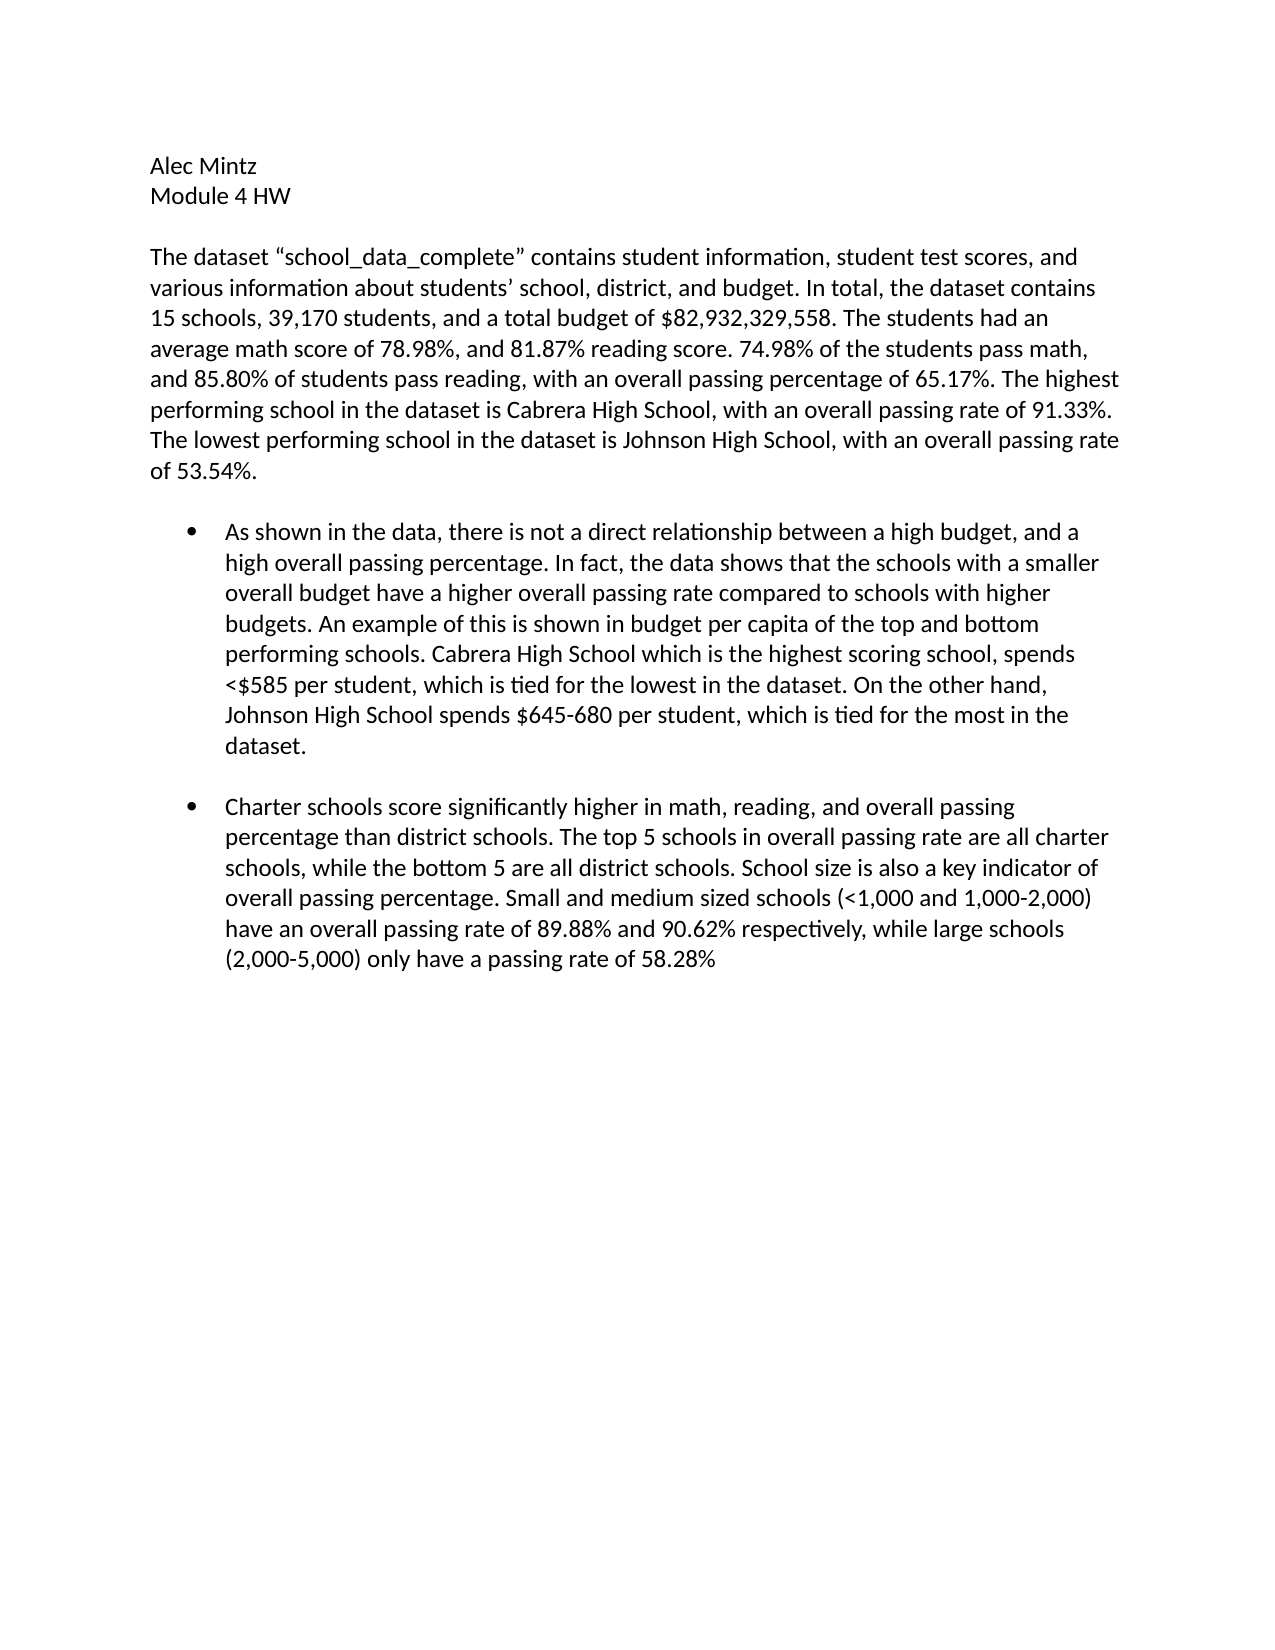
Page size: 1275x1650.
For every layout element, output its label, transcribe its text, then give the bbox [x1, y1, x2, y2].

text Alec Mintz [150, 150, 1125, 181]
text The dataset “school_data_complete” contains student information, student test scores, and various information about students’ school, district, and budget. In total, the dataset contains 15 schools, 39,170 students, and a total budget of $82,932,329,558. The students had an average math score of 78.98%, and 81.87% reading score. 74.98% of the students pass math, and 85.80% of students pass reading, with an overall passing percentage of 65.17%. The highest performing school in the dataset is Cabrera High School, with an overall passing rate of 91.33%. The lowest performing school in the dataset is Johnson High School, with an overall passing rate of 53.54%. [150, 242, 1125, 486]
text Module 4 HW [150, 181, 1125, 211]
list Charter schools score significantly higher in math, reading, and overall passing percentage than district schools. The top 5 schools in overall passing rate are all charter schools, while the bottom 5 are all district schools. School size is also a key indicator of overall passing percentage. Small and medium sized schools (<1,000 and 1,000-2,000) have an overall passing rate of 89.88% and 90.62% respectively, while large schools (2,000-5,000) only have a passing rate of 58.28% [187, 791, 1125, 974]
list As shown in the data, there is not a direct relationship between a high budget, and a high overall passing percentage. In fact, the data shows that the schools with a smaller overall budget have a higher overall passing rate compared to schools with higher budgets. An example of this is shown in budget per capita of the top and bottom performing schools. Cabrera High School which is the highest scoring school, spends <$585 per student, which is tied for the lowest in the dataset. On the other hand, Johnson High School spends $645-680 per student, which is tied for the most in the dataset. [187, 516, 1125, 760]
